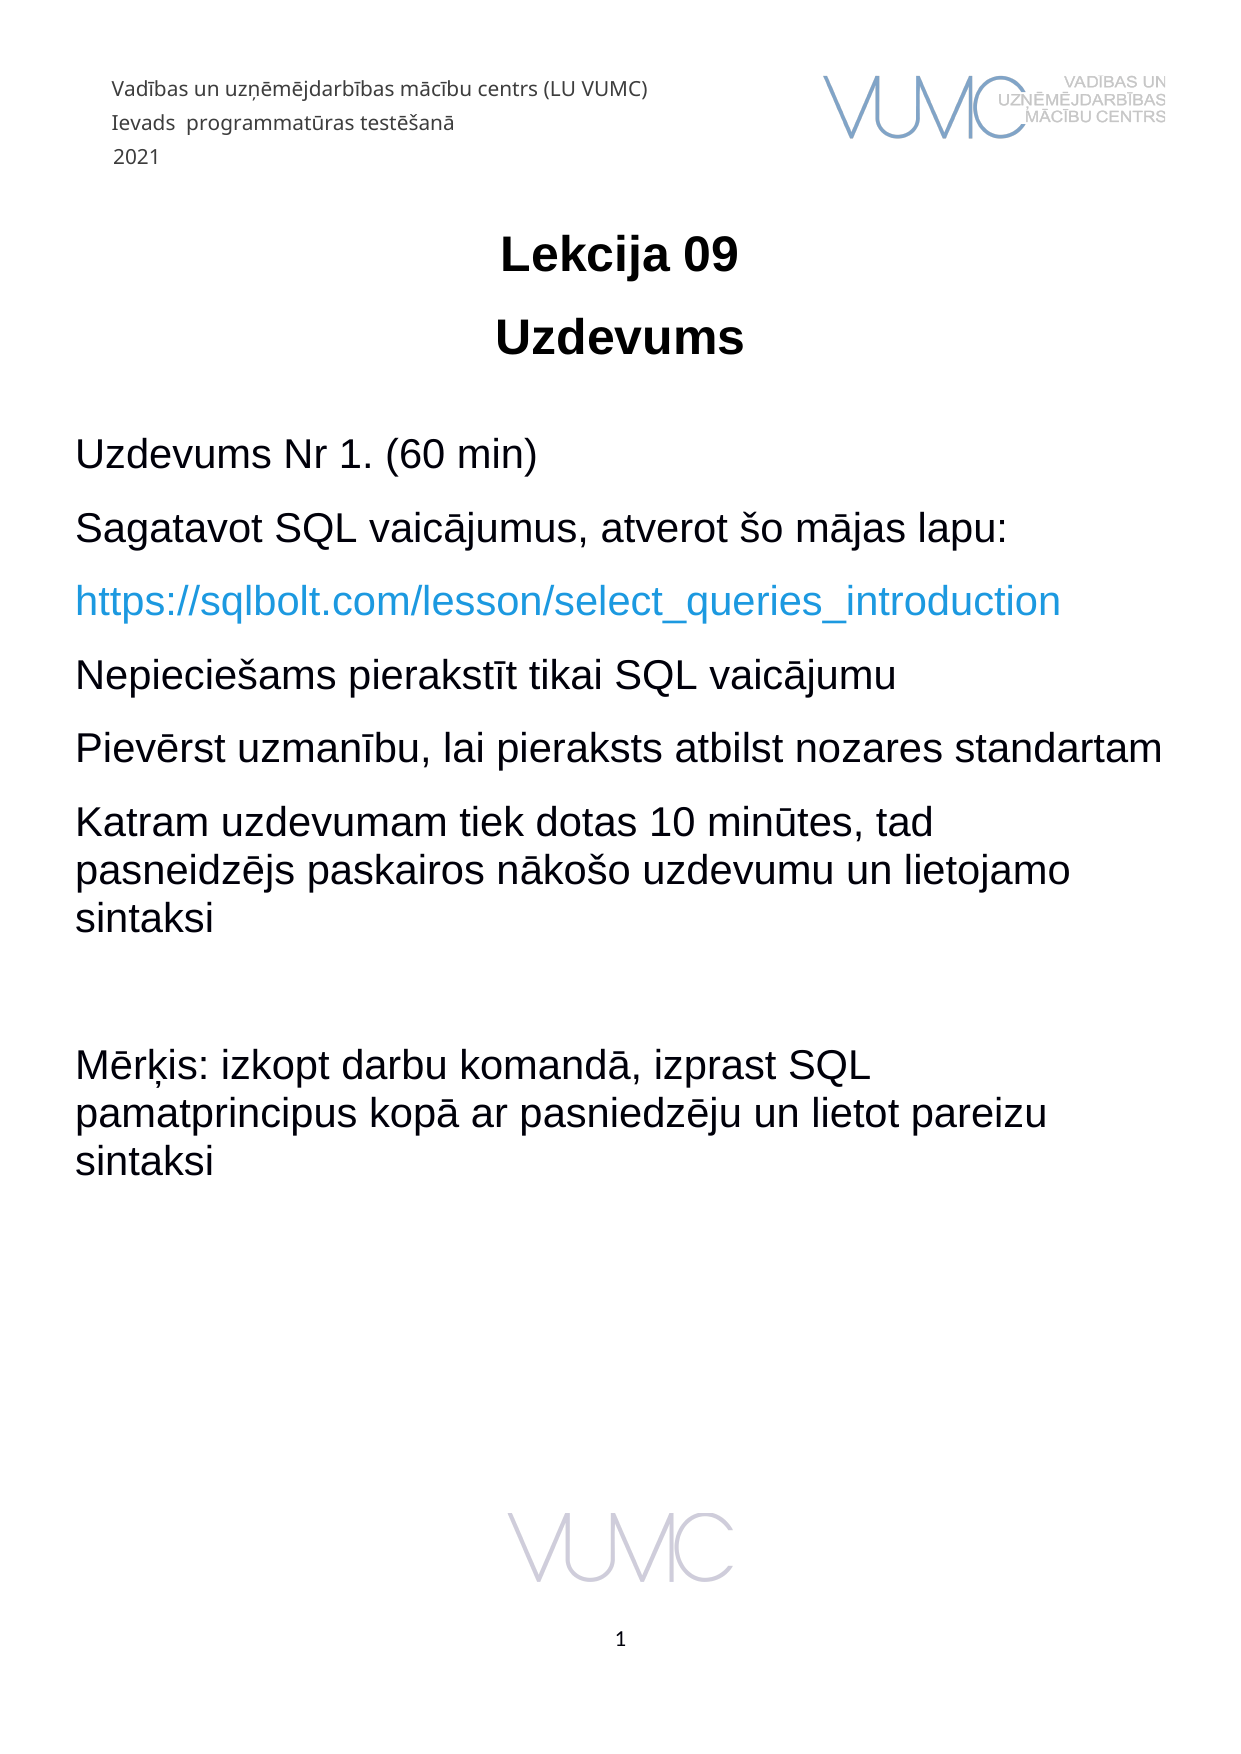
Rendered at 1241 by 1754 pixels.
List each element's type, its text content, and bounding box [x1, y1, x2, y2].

subtitle Lekcija 09 [75, 224, 1165, 281]
picture [507, 1513, 733, 1582]
text Nepieciešams pierakstīt tikai SQL vaicājumu [75, 650, 1165, 698]
text Sagatavot SQL vaicājumus, atverot šo mājas lapu: [75, 503, 1165, 551]
text Mērķis: izkopt darbu komandā, izprast SQL pamatprincipus kopā ar pasniedzēju un lietot pareizu sintaksi [75, 1040, 1165, 1184]
text https://sqlbolt.com/lesson/select_queries_introduction [75, 577, 1165, 625]
picture [823, 75, 1166, 156]
text Uzdevums [75, 307, 1165, 364]
text Katram uzdevumam tiek dotas 10 minūtes, tad pasneidzējs paskairos nākošo uzdevumu un lietojamo sintaksi [75, 797, 1165, 941]
text Pievērst uzmanību, lai pieraksts atbilst nozares standartam [75, 724, 1165, 772]
text Uzdevums Nr 1. (60 min) [75, 430, 1165, 478]
